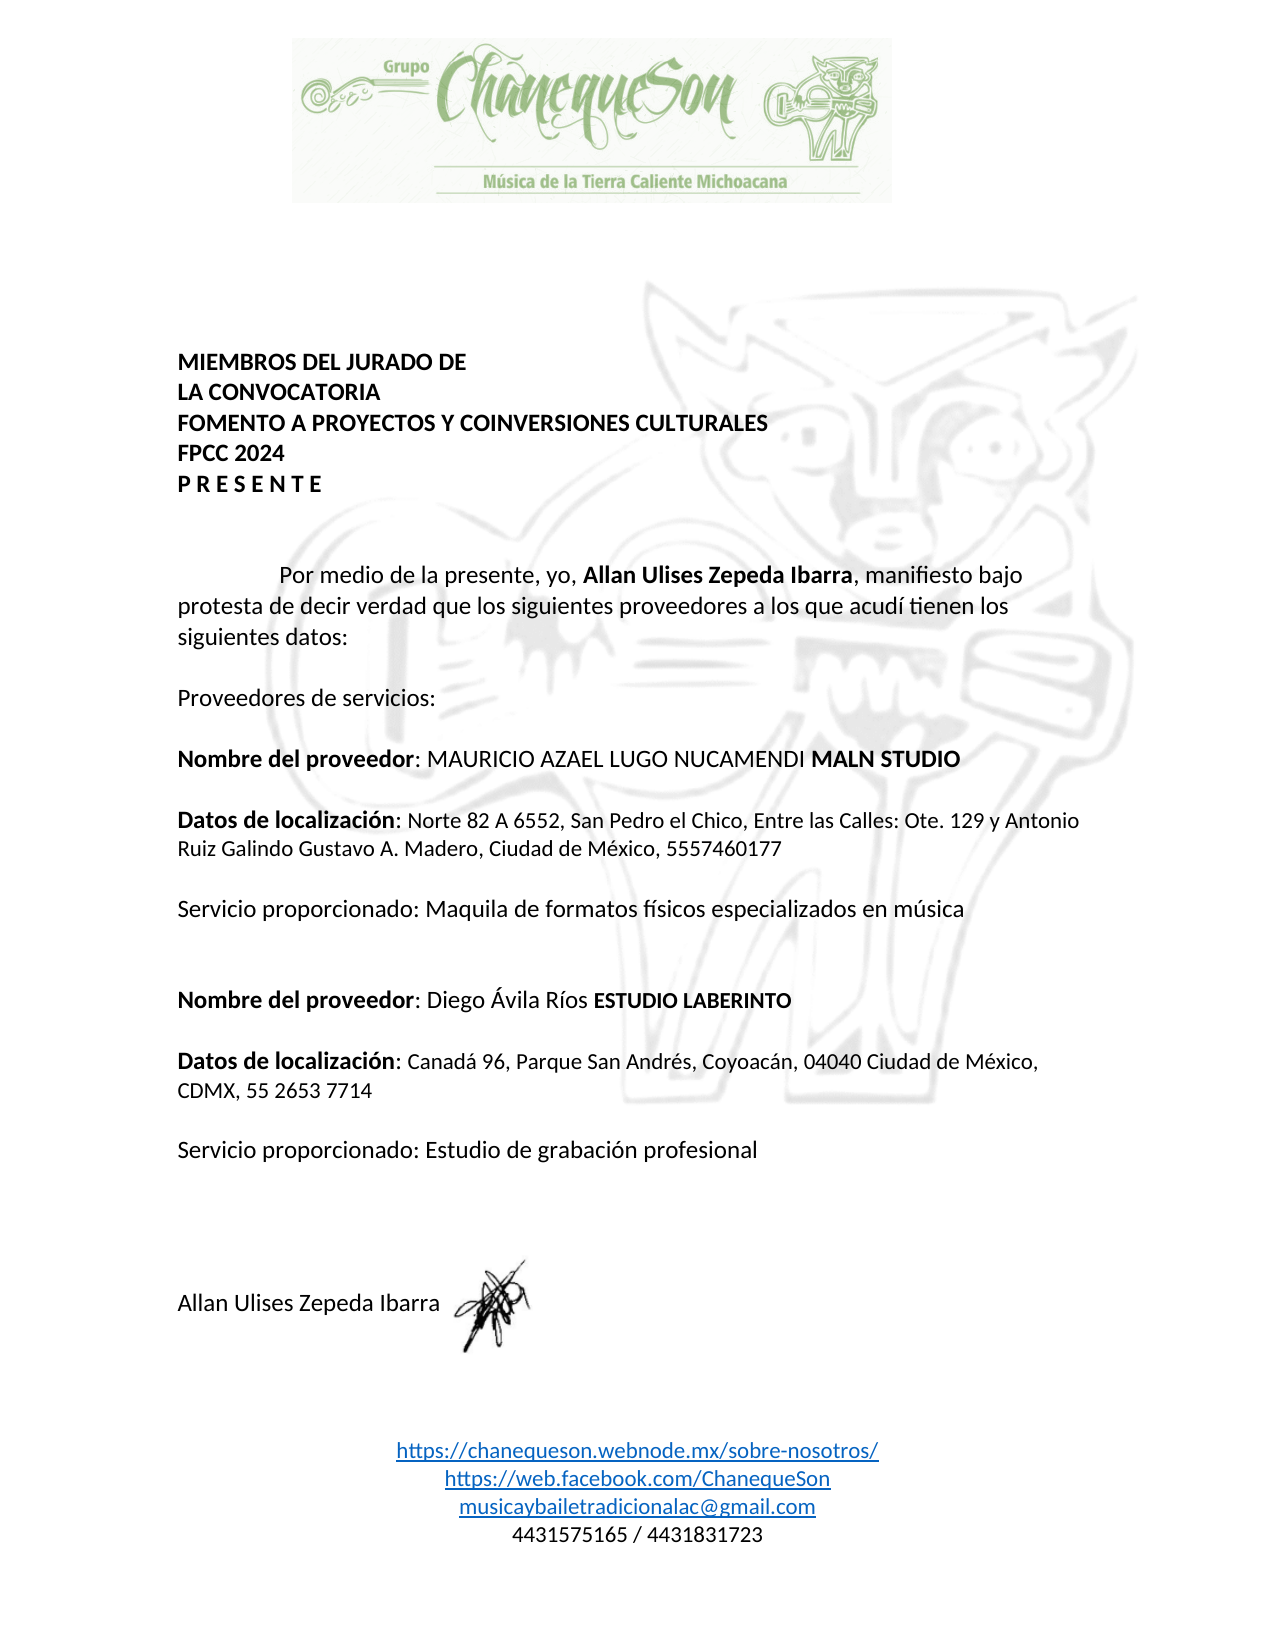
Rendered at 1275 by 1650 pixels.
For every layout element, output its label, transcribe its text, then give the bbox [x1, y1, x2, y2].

text Allan Ulises Zepeda Ibarra [177, 1287, 1098, 1317]
text Por medio de la presente, yo, Allan Ulises Zepeda Ibarra, manifiesto bajo protesta de decir verdad que los siguientes proveedores a los que acudí tienen los siguientes datos: [177, 559, 1098, 651]
text Servicio proporcionado: Estudio de grabación profesional [177, 1134, 1098, 1165]
text Servicio proporcionado: Maquila de formatos físicos especializados en música [177, 893, 1098, 923]
text MIEMBROS DEL JURADO DE [177, 346, 1098, 376]
text Datos de localización: Canadá 96, Parque San Andrés, Coyoacán, 04040 Ciudad de México, CDMX, 55 2653 7714 [177, 1045, 1098, 1104]
text FOMENTO A PROYECTOS Y COINVERSIONES CULTURALES [177, 407, 1098, 437]
picture [446, 1252, 533, 1287]
text LA CONVOCATORIA [177, 376, 1098, 407]
text Nombre del proveedor: Diego Ávila Ríos ESTUDIO LABERINTO [177, 984, 1098, 1015]
text Datos de localización: Norte 82 A 6552, San Pedro el Chico, Entre las Calles: Ote. 129 y Antonio Ruiz Galindo Gustavo A. Madero, Ciudad de México, 5557460177 [177, 804, 1098, 862]
picture [446, 1317, 533, 1364]
text Nombre del proveedor: MAURICIO AZAEL LUGO NUCAMENDI MALN STUDIO [177, 743, 1098, 773]
text Proveedores de servicios: [177, 682, 1098, 712]
text P R E S E N T E [177, 468, 1098, 498]
text FPCC 2024 [177, 437, 1098, 468]
